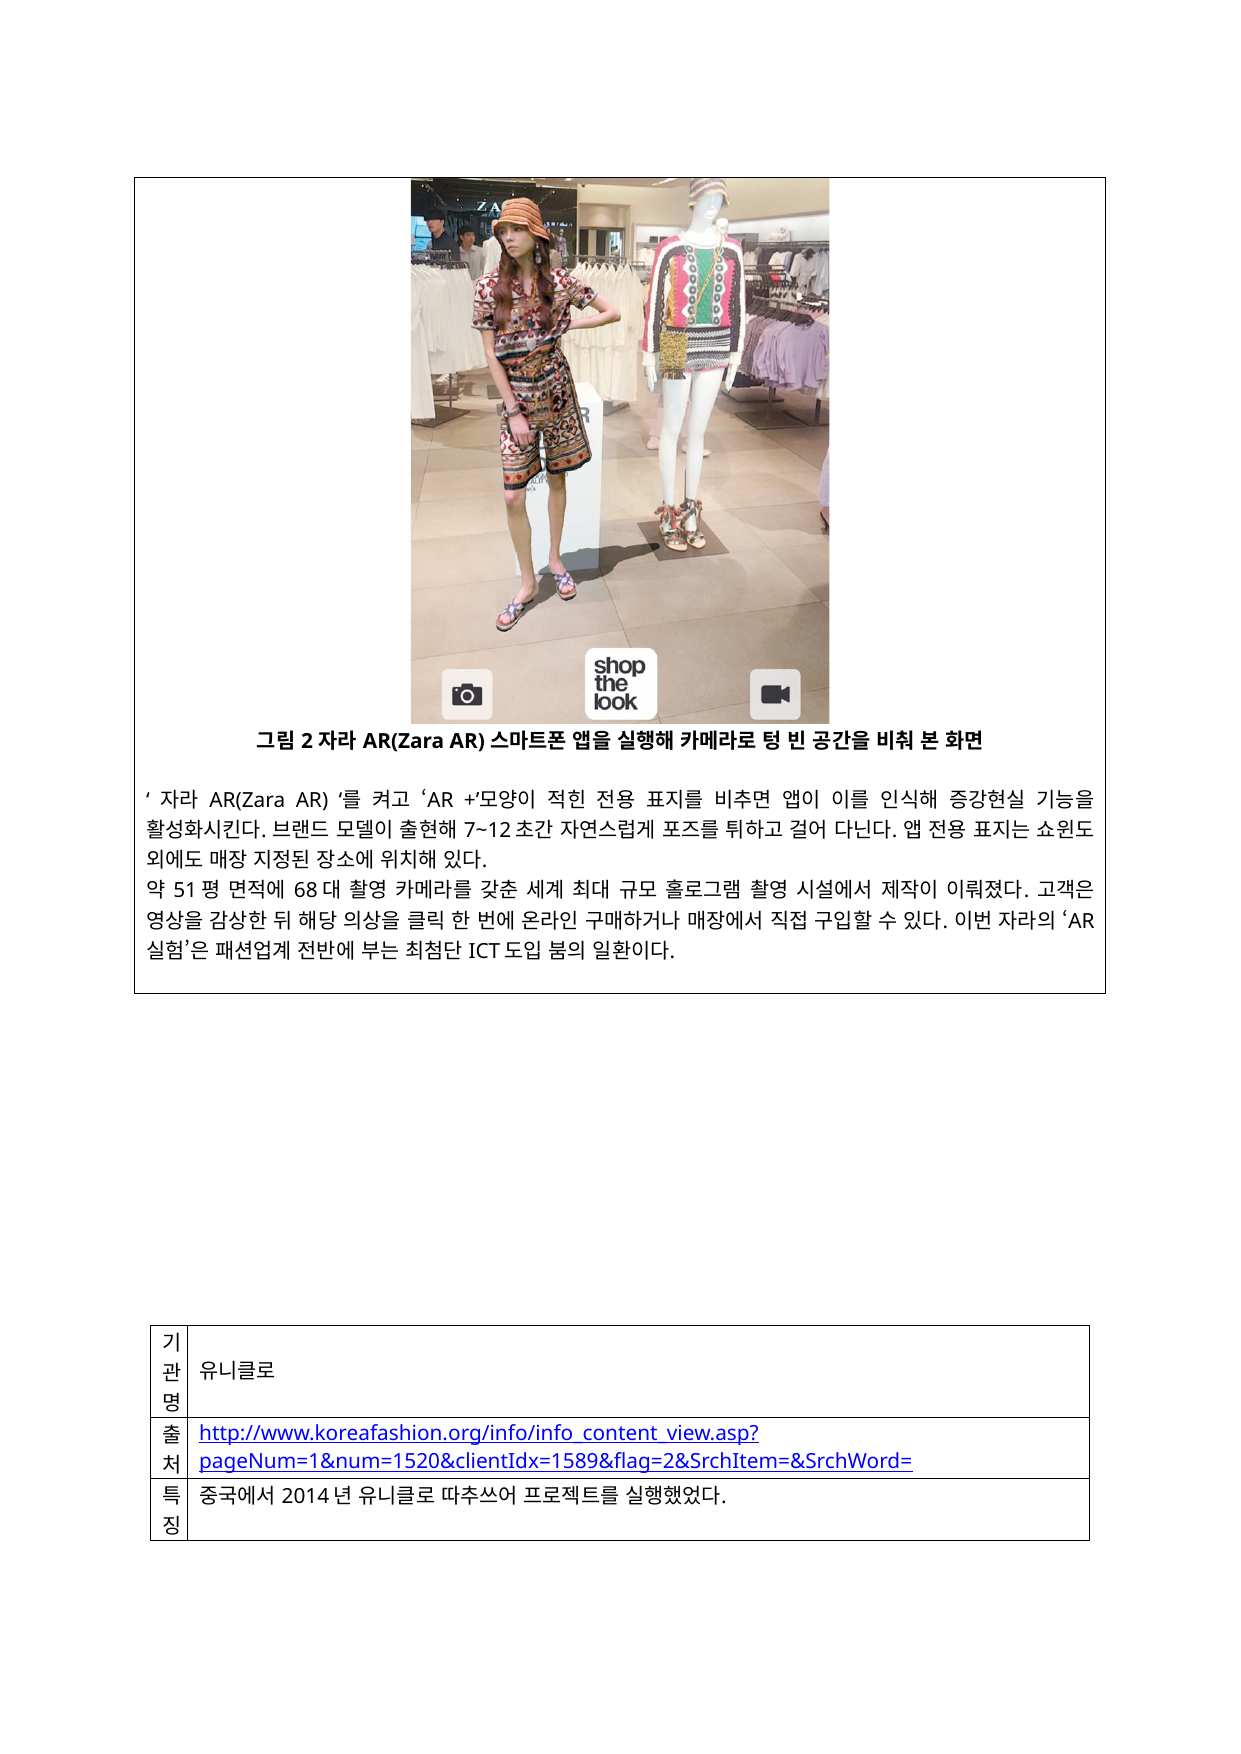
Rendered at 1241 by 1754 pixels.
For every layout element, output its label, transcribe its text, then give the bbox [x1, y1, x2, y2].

table_cell 특징 [151, 1479, 187, 1540]
table_cell 중국에서 2014년 유니클로 따추쓰어 프로젝트를 실행했었다. [188, 1479, 1089, 1540]
table_header 유니클로 [188, 1326, 1089, 1417]
table_cell http://www.koreafashion.org/info/info_content_view.asp?pageNum=1&num=1520&clientIdx=1589&flag=2&SrchItem=&SrchWord= [188, 1418, 1089, 1478]
table_header 기관명 [151, 1326, 187, 1417]
table_cell 출처 [151, 1418, 187, 1478]
table_cell 그림 자라 AR(Zara AR) 스마트폰 앱을 실행해 카메라로 텅 빈 공간을 비춰 본 화면 ‘ 자라 AR(Zara AR) ‘를 켜고 ‘AR +’모양이 적힌 전용 표지를 비추면 앱이 이를 인식해 증강현실 기능을 활성화시킨다. 브랜드 모델이 출현해 7~12초간 자연스럽게 포즈를 튀하고 걸어 다닌다. 앱 전용 표지는 쇼윈도 외에도 매장 지정된 장소에 위치해 있다. 약 51평 면적에 68대 촬영 카메라를 갖춘 세계 최대 규모 홀로그램 촬영 시설에서 제작이 이뤄졌다. 고객은 영상을 감상한 뒤 해당 의상을 클릭 한 번에 온라인 구매하거나 매장에서 직접 구입할 수 있다. 이번 자라의 ‘AR 실험’은 패션업계 전반에 부는 최첨단 ICT도입 붐의 일환이다. [135, 178, 1105, 993]
picture [410, 178, 830, 724]
